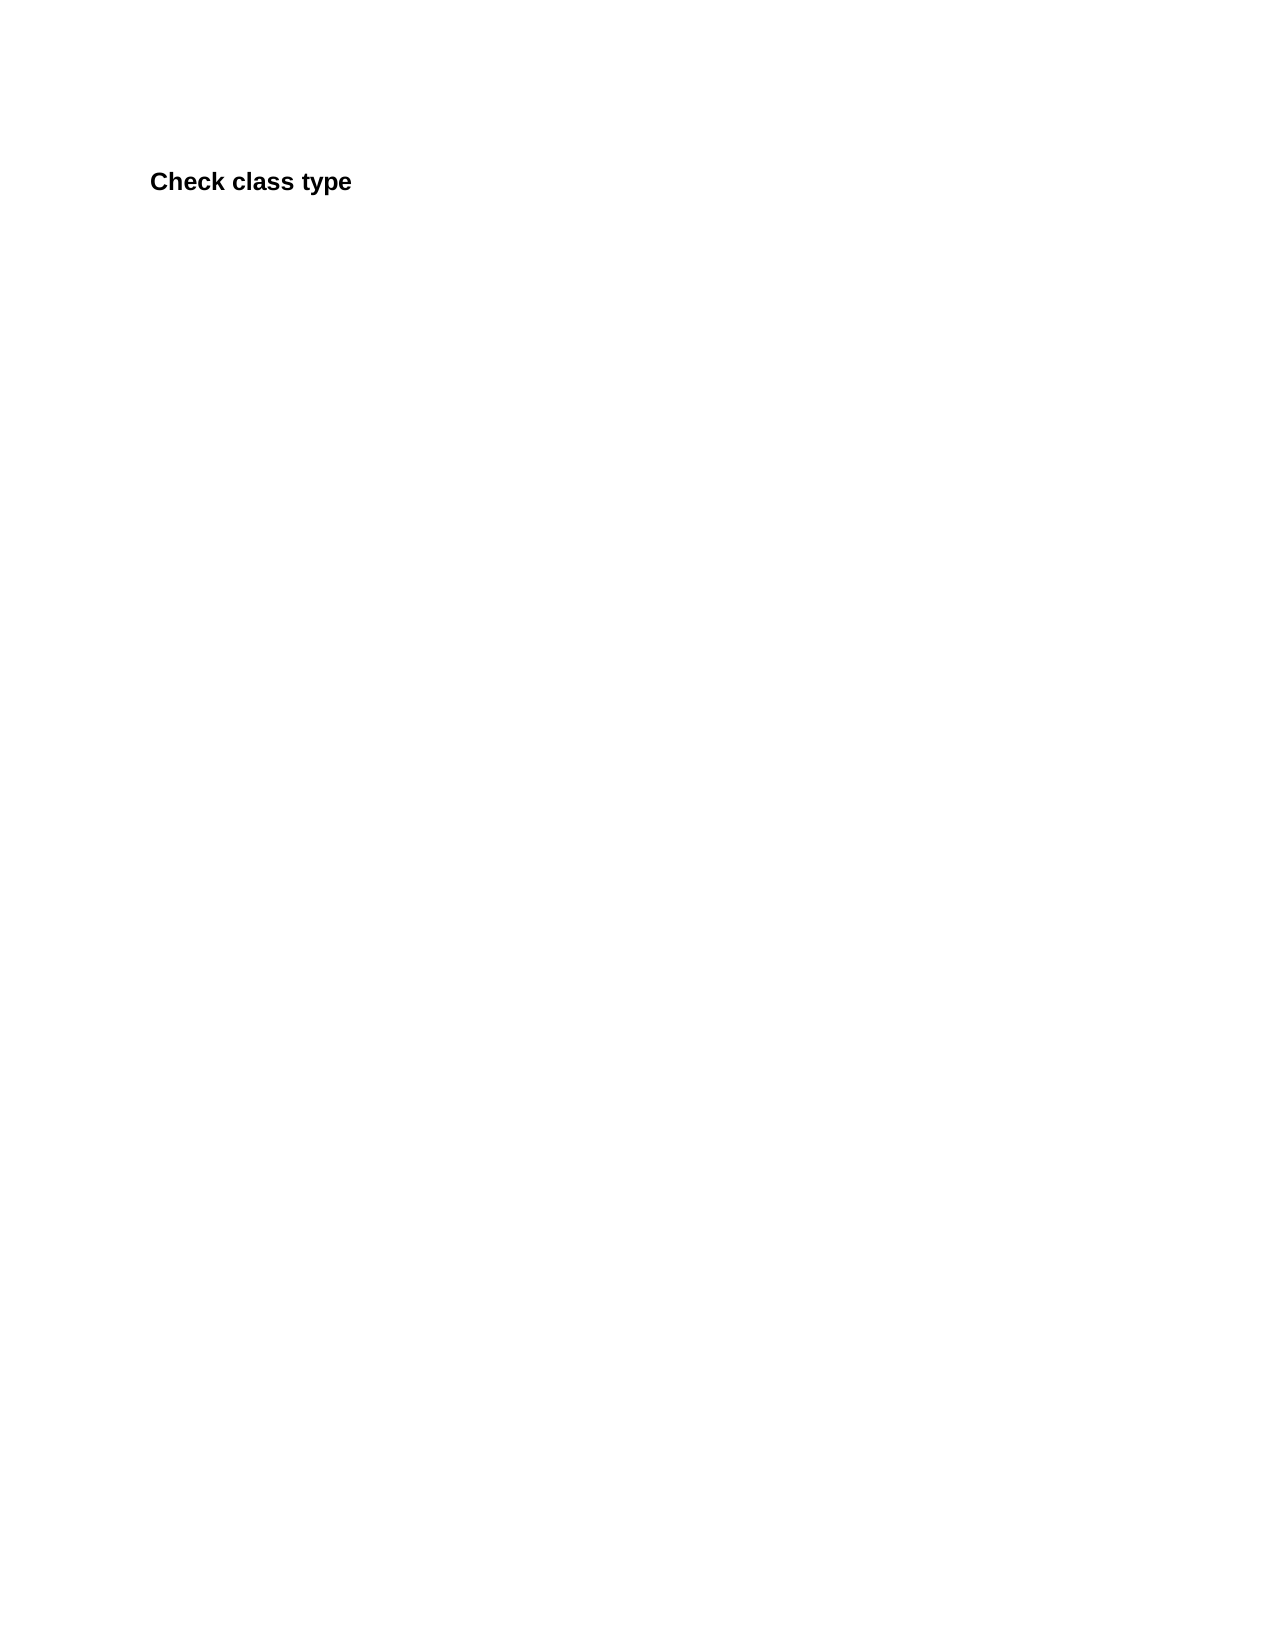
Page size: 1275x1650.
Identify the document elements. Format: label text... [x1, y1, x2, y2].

subtitle Check class type [150, 167, 1275, 196]
